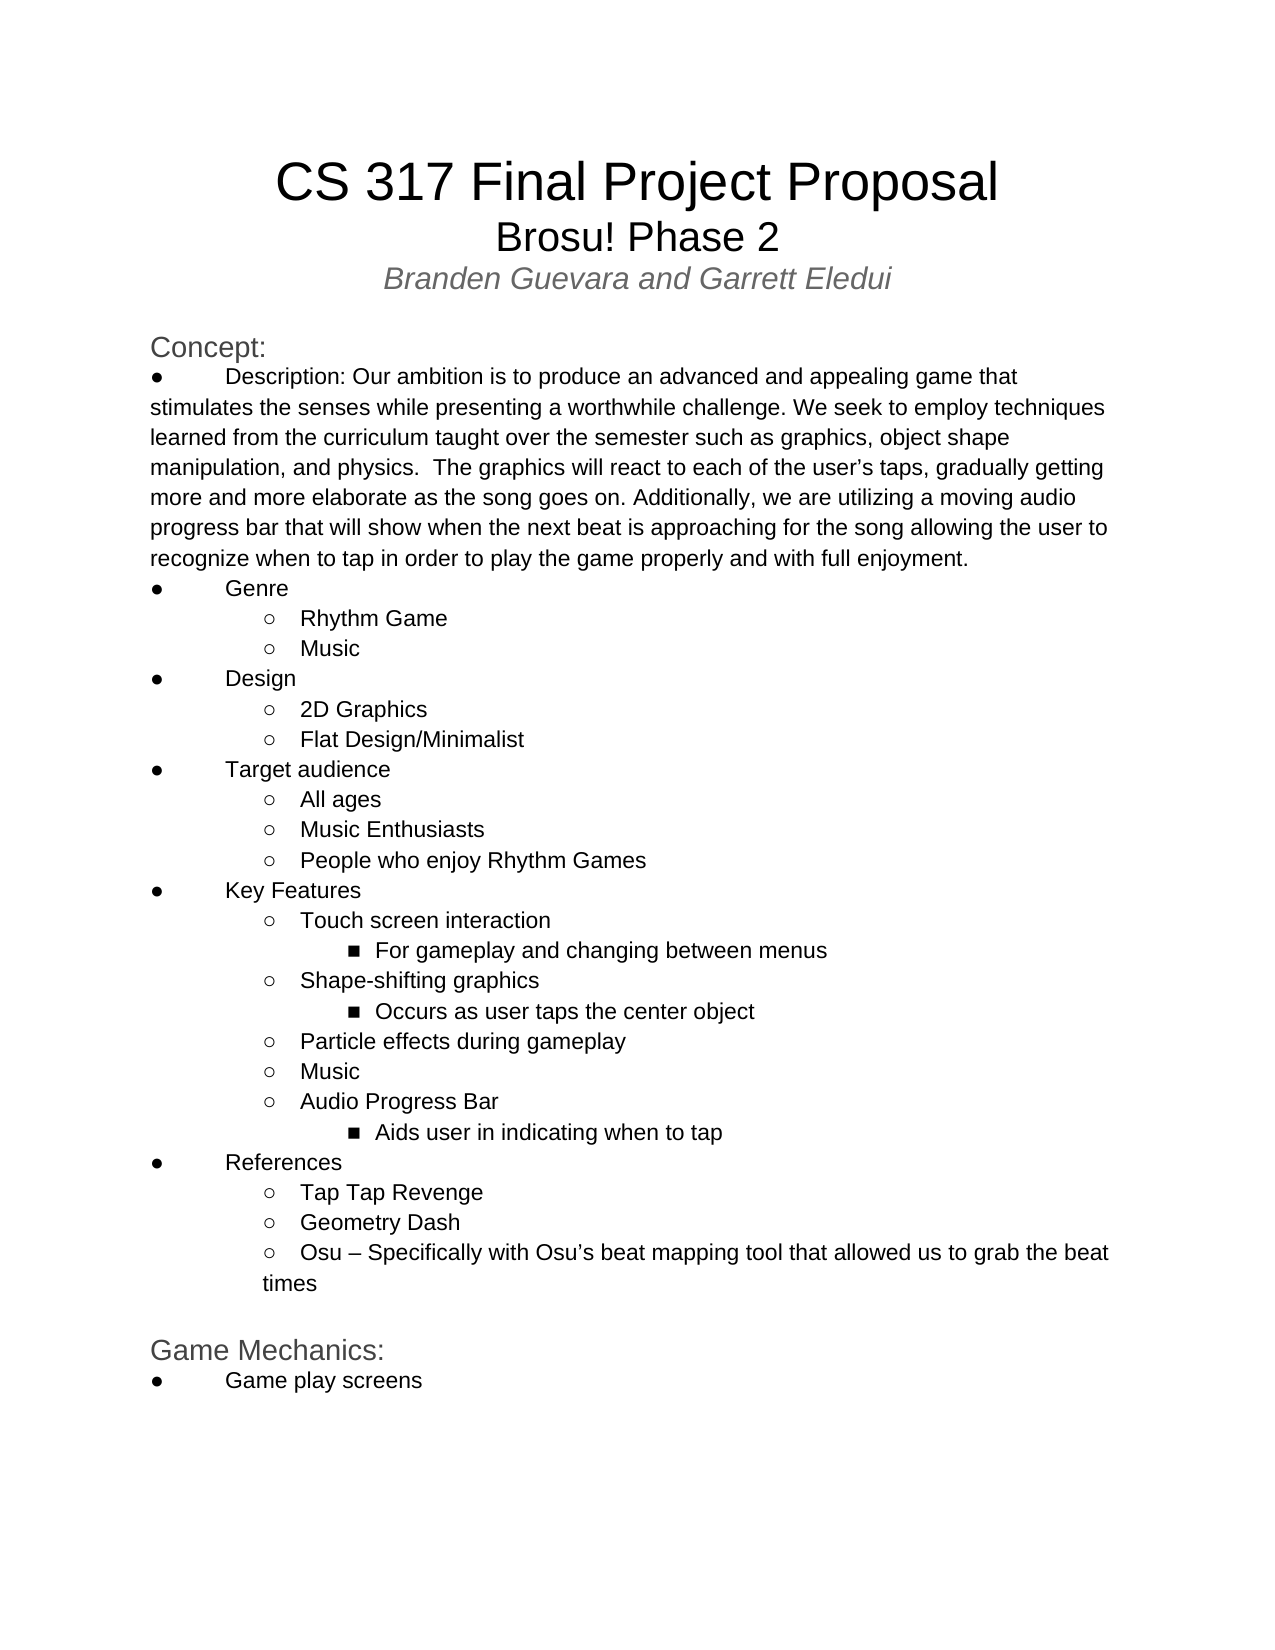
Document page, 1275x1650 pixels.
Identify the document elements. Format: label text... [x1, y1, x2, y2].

subtitle Game Mechanics: [150, 1333, 1125, 1367]
list Music [262, 1058, 1125, 1084]
list Rhythm Game [262, 605, 1125, 631]
list Geometry Dash [262, 1209, 1125, 1235]
list People who enjoy Rhythm Games [262, 847, 1125, 873]
list Key Features [150, 877, 1125, 903]
list 2D Graphics [262, 696, 1125, 722]
list Occurs as user taps the center object [159, 998, 1125, 1024]
subtitle Brosu! Phase 2 [150, 212, 1125, 260]
list Osu – Specifically with Osu’s beat mapping tool that allowed us to grab the beat times [262, 1239, 1125, 1296]
list References [150, 1149, 1125, 1175]
list Aids user in indicating when to tap [159, 1118, 1125, 1145]
list Music Enthusiasts [262, 816, 1125, 843]
list Design [150, 665, 1125, 692]
list For gameplay and changing between menus [159, 937, 1125, 963]
list Tap Tap Revenge [262, 1179, 1125, 1205]
list Target audience [150, 756, 1125, 782]
list Shape-shifting graphics [262, 967, 1125, 994]
list Flat Design/Minimalist [262, 726, 1125, 752]
list All ages [262, 786, 1125, 812]
title CS 317 Final Project Proposal [150, 150, 1125, 212]
list Touch screen interaction [262, 907, 1125, 933]
list Particle effects during gameplay [262, 1028, 1125, 1054]
list Description: Our ambition is to produce an advanced and appealing game that stimulates the senses while presenting a worthwhile challenge. We seek to employ techniques learned from the curriculum taught over the semester such as graphics, object shape manipulation, and physics. The graphics will react to each of the user’s taps, gradually getting more and more elaborate as the song goes on. Additionally, we are utilizing a moving audio progress bar that will show when the next beat is approaching for the song allowing the user to recognize when to tap in order to play the game properly and with full enjoyment. [150, 363, 1125, 571]
list Music [262, 635, 1125, 661]
list Game play screens [150, 1367, 1125, 1393]
list Genre [150, 575, 1125, 601]
list Audio Progress Bar [262, 1088, 1125, 1114]
subtitle Branden Guevara and Garrett Eledui [150, 260, 1125, 296]
subtitle Concept: [150, 330, 1125, 363]
